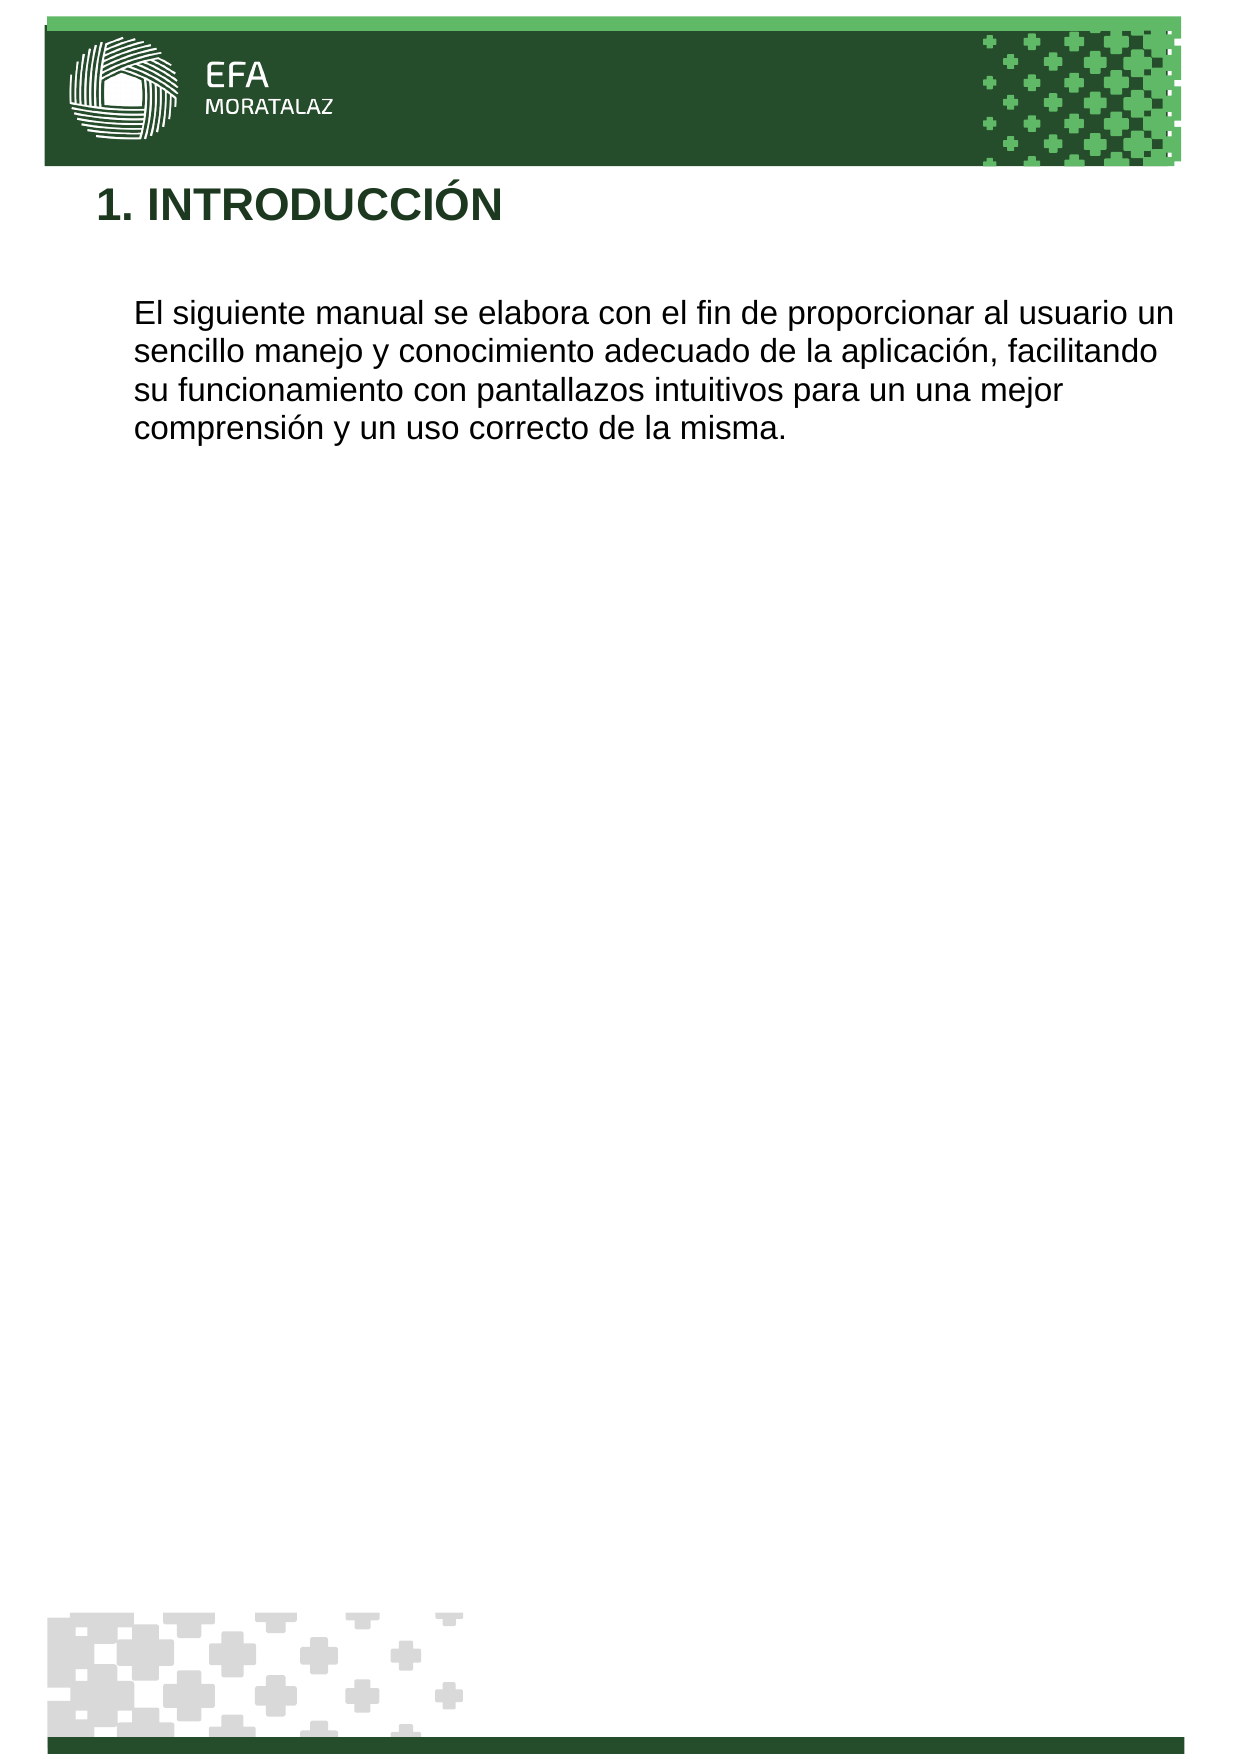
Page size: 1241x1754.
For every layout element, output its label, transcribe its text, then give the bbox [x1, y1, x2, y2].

picture [60, 28, 339, 144]
subtitle INTRODUCCIÓN [96, 177, 1182, 230]
text El siguiente manual se elabora con el fin de proporcionar al usuario un sencillo manejo y conocimiento adecuado de la aplicación, facilitando su funcionamiento con pantallazos intuitivos para un una mejor comprensión y un uso correcto de la misma. [133, 293, 1182, 447]
